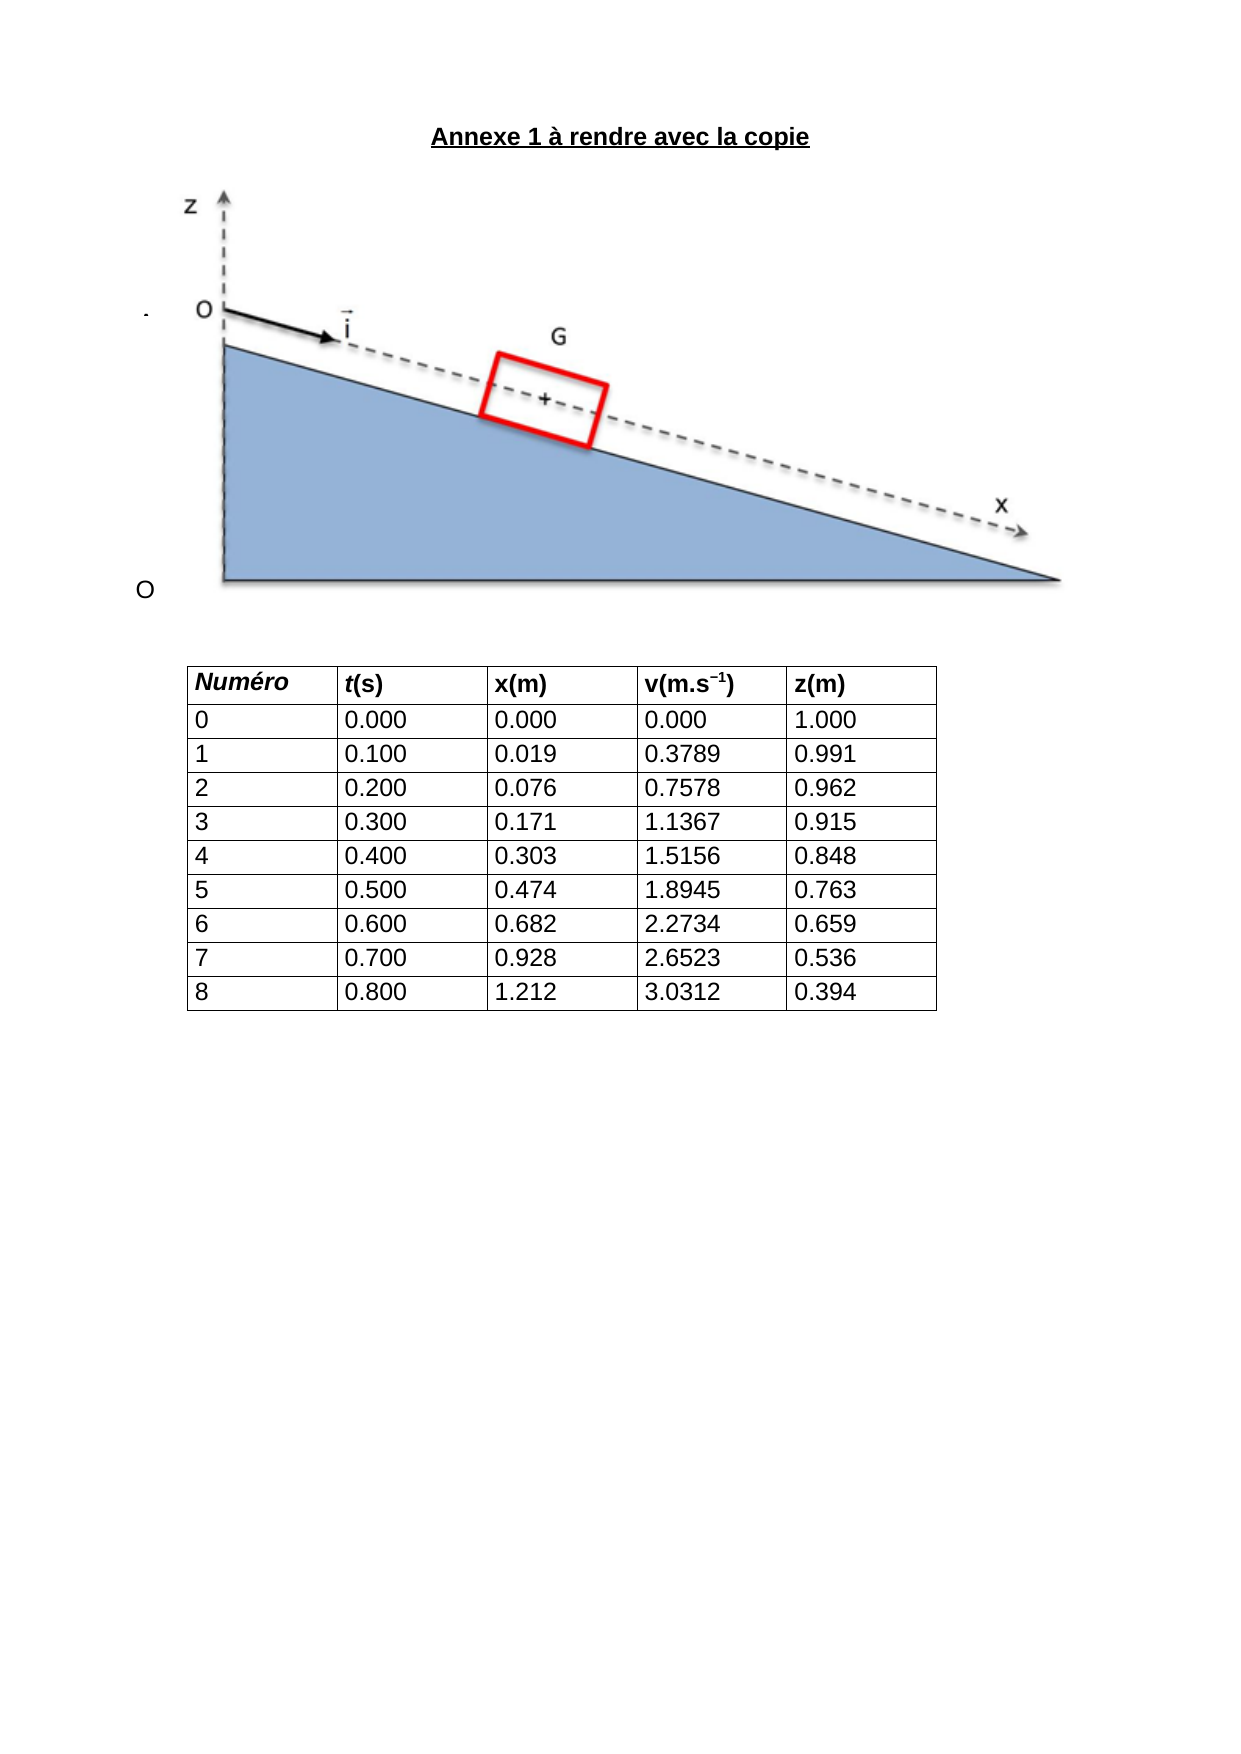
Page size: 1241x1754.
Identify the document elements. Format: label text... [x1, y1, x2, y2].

table_cell 0.400 [338, 841, 487, 874]
table_cell 0.600 [338, 909, 487, 942]
table_header v(m.s−1) [638, 667, 786, 703]
table_cell 0.928 [488, 943, 637, 976]
table_cell 0.915 [787, 807, 936, 840]
table_cell 3.0312 [638, 977, 786, 1010]
table_cell 5 [188, 875, 337, 908]
table_cell 0.3789 [638, 739, 786, 772]
table_cell 0.7578 [638, 773, 786, 806]
table_cell 0.100 [338, 739, 487, 772]
table_cell 1.8945 [638, 875, 786, 908]
table_cell 0.962 [787, 773, 936, 806]
table_header z(m) [787, 667, 936, 703]
table_cell 0.019 [488, 739, 637, 772]
table_cell 0.000 [488, 705, 637, 738]
table_cell 4 [188, 841, 337, 874]
table_header t(s) [338, 667, 487, 703]
table_cell 0.300 [338, 807, 487, 840]
picture [158, 179, 1082, 608]
table_cell 0 [188, 705, 337, 738]
table_cell 0.076 [488, 773, 637, 806]
table_cell 1.1367 [638, 807, 786, 840]
table_cell 3 [188, 807, 337, 840]
table_cell 0.800 [338, 977, 487, 1010]
table_cell 0.171 [488, 807, 637, 840]
table_cell 6 [188, 909, 337, 942]
table_cell 0.763 [787, 875, 936, 908]
table_cell 2 [188, 773, 337, 806]
table_cell 7 [188, 943, 337, 976]
table_cell 0.303 [488, 841, 637, 874]
table_cell 0.991 [787, 739, 936, 772]
table_cell 0.000 [638, 705, 786, 738]
table_cell 8 [188, 977, 337, 1010]
table_cell 0.848 [787, 841, 936, 874]
table_cell 1.212 [488, 977, 637, 1010]
table_cell 1.5156 [638, 841, 786, 874]
table_header Numéro [188, 667, 337, 703]
text Annexe 1 à rendre avec la copie [89, 121, 1152, 150]
table_cell 1.000 [787, 705, 936, 738]
table_cell 0.394 [787, 977, 936, 1010]
table_cell 2.2734 [638, 909, 786, 942]
table_cell 0.536 [787, 943, 936, 976]
table_cell 0.474 [488, 875, 637, 908]
table_cell 0.659 [787, 909, 936, 942]
table_header x(m) [488, 667, 637, 703]
table_cell 0.000 [338, 705, 487, 738]
table_cell 2.6523 [638, 943, 786, 976]
table_cell 0.200 [338, 773, 487, 806]
table_cell 0.700 [338, 943, 487, 976]
table_cell 0.682 [488, 909, 637, 942]
table_cell 1 [188, 739, 337, 772]
table_cell 0.500 [338, 875, 487, 908]
